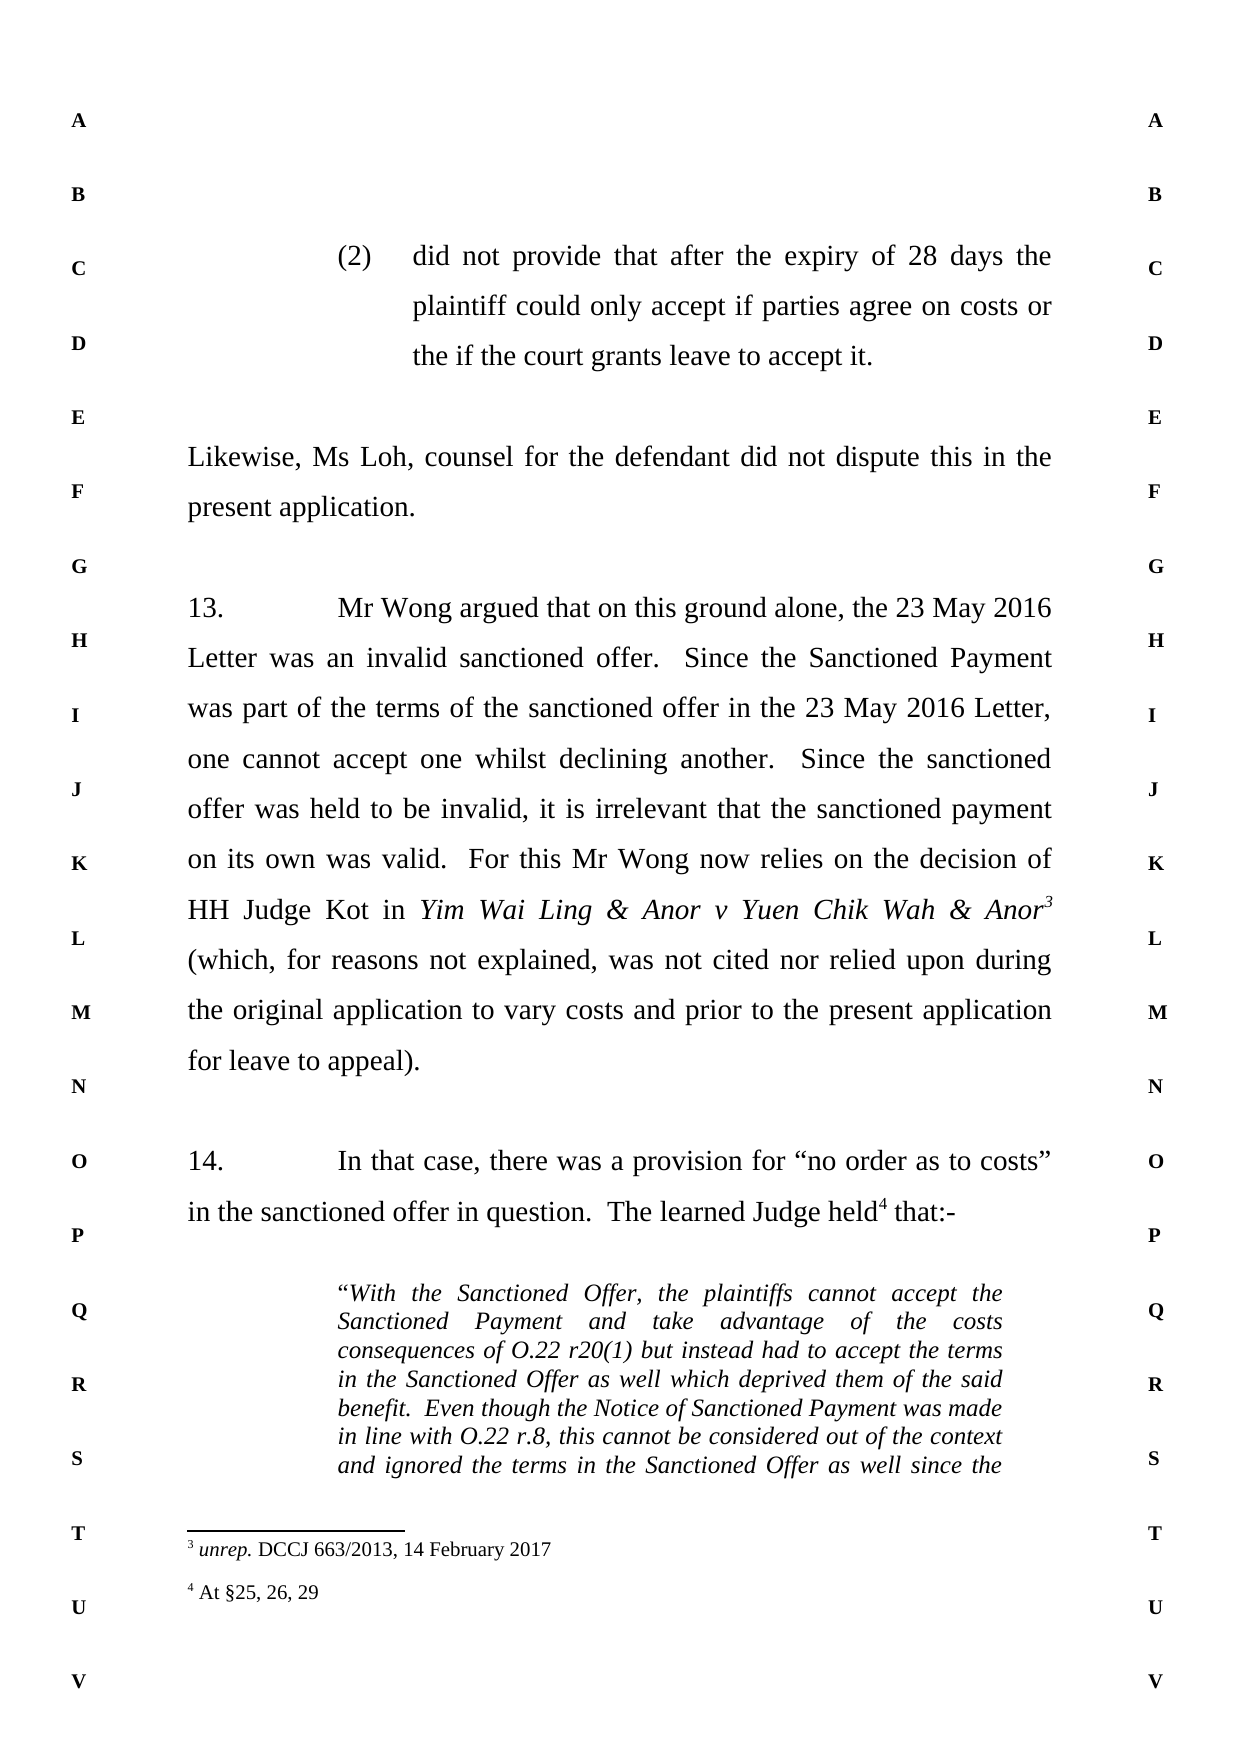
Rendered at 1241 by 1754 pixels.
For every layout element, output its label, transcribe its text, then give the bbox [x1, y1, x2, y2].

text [337, 1278, 1006, 1479]
list In that case, there was a provision for “no order as to costs” in the sanctioned offer in question. The learned Judge held that:- [187, 1143, 1053, 1227]
text Likewise, Ms Loh, counsel for the defendant did not dispute this in the present application. [187, 439, 1053, 523]
list Mr Wong argued that on this ground alone, the 23 May 2016 Letter was an invalid sanctioned offer. Since the Sanctioned Payment was part of the terms of the sanctioned offer in the 23 May 2016 Letter, one cannot accept one whilst declining another. Since the sanctioned offer was held to be invalid, it is irrelevant that the sanctioned payment on its own was valid. For this Mr Wong now relies on the decision of HH Judge Kot in Yim Wai Ling & Anor v Yuen Chik Wah & Anor (which, for reasons not explained, was not cited nor relied upon during the original application to vary costs and prior to the present application for leave to appeal). [187, 590, 1053, 1076]
list did not provide that after the expiry of 28 days the plaintiff could only accept if parties agree on costs or the if the court grants leave to accept it. [337, 238, 1053, 372]
